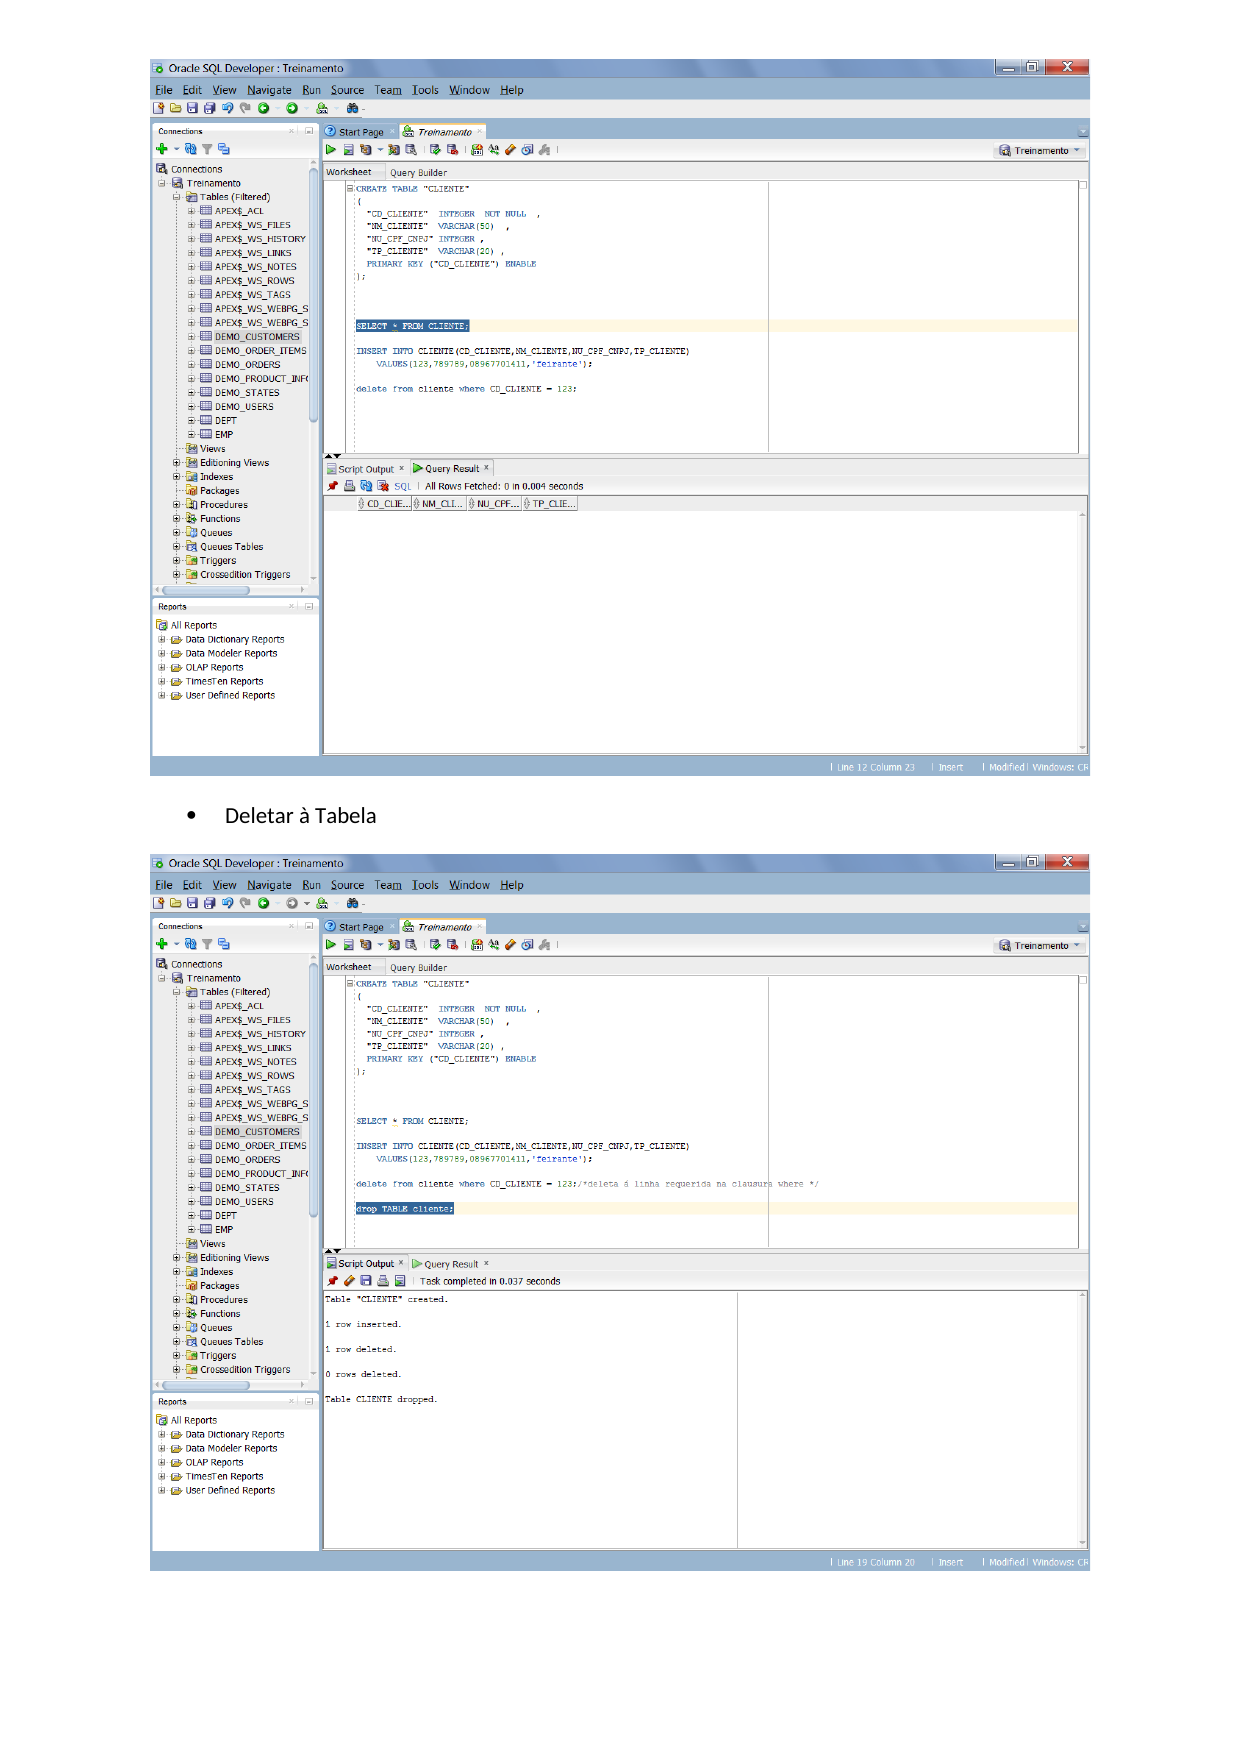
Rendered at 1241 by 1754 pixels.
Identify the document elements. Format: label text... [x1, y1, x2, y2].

picture [150, 854, 1091, 1571]
list Deletar à Tabela [187, 801, 1090, 829]
picture [150, 59, 1091, 776]
